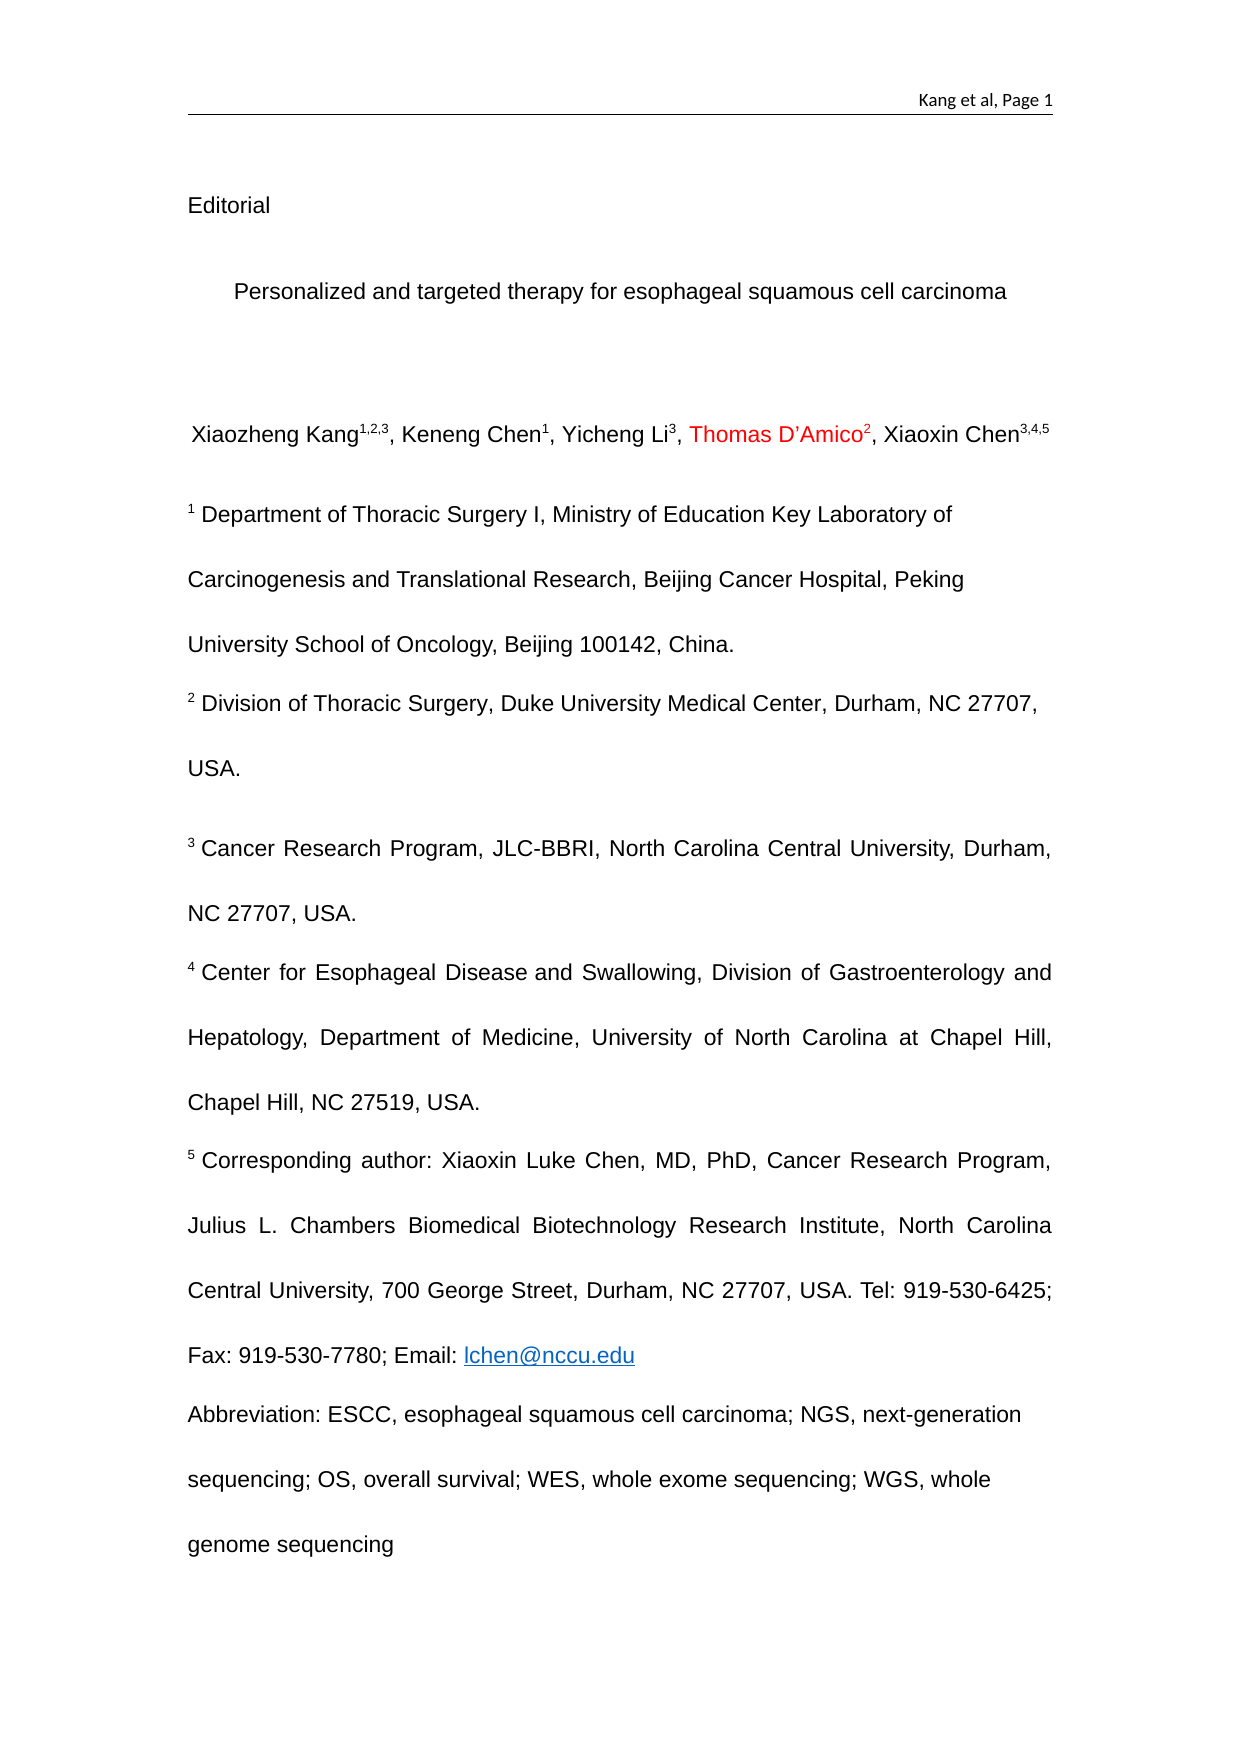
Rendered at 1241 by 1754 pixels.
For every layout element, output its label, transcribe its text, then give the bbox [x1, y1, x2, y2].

subtitle Personalized and targeted therapy for esophageal squamous cell carcinoma [187, 275, 1053, 307]
text Abbreviation: ESCC, esophageal squamous cell carcinoma; NGS, next-generation sequencing; OS, overall survival; WES, whole exome sequencing; WGS, whole genome sequencing [187, 1398, 1053, 1561]
subtitle Editorial [187, 189, 1053, 222]
text 1 Department of Thoracic Surgery I, Ministry of Education Key Laboratory of Carcinogenesis and Translational Research, Beijing Cancer Hospital, Peking University School of Oncology, Beijing 100142, China. [187, 498, 1053, 661]
text 3 Cancer Research Program, JLC-BBRI, North Carolina Central University, Durham, NC 27707, USA. [187, 832, 1053, 929]
text Xiaozheng Kang1,2,3, Keneng Chen1, Yicheng Li3, Thomas D’Amico2, Xiaoxin Chen3,4,5 [187, 418, 1053, 451]
text 5 Corresponding author: Xiaoxin Luke Chen, MD, PhD, Cancer Research Program, Julius L. Chambers Biomedical Biotechnology Research Institute, North Carolina Central University, 700 George Street, Durham, NC 27707, USA. Tel: 919-530-6425; Fax: 919-530-7780; Email: lchen@nccu.edu [187, 1144, 1053, 1372]
text 2 Division of Thoracic Surgery, Duke University Medical Center, Durham, NC 27707, USA. [187, 687, 1053, 784]
text 4 Center for Esophageal Disease and Swallowing, Division of Gastroenterology and Hepatology, Department of Medicine, University of North Carolina at Chapel Hill, Chapel Hill, NC 27519, USA. [187, 956, 1053, 1118]
